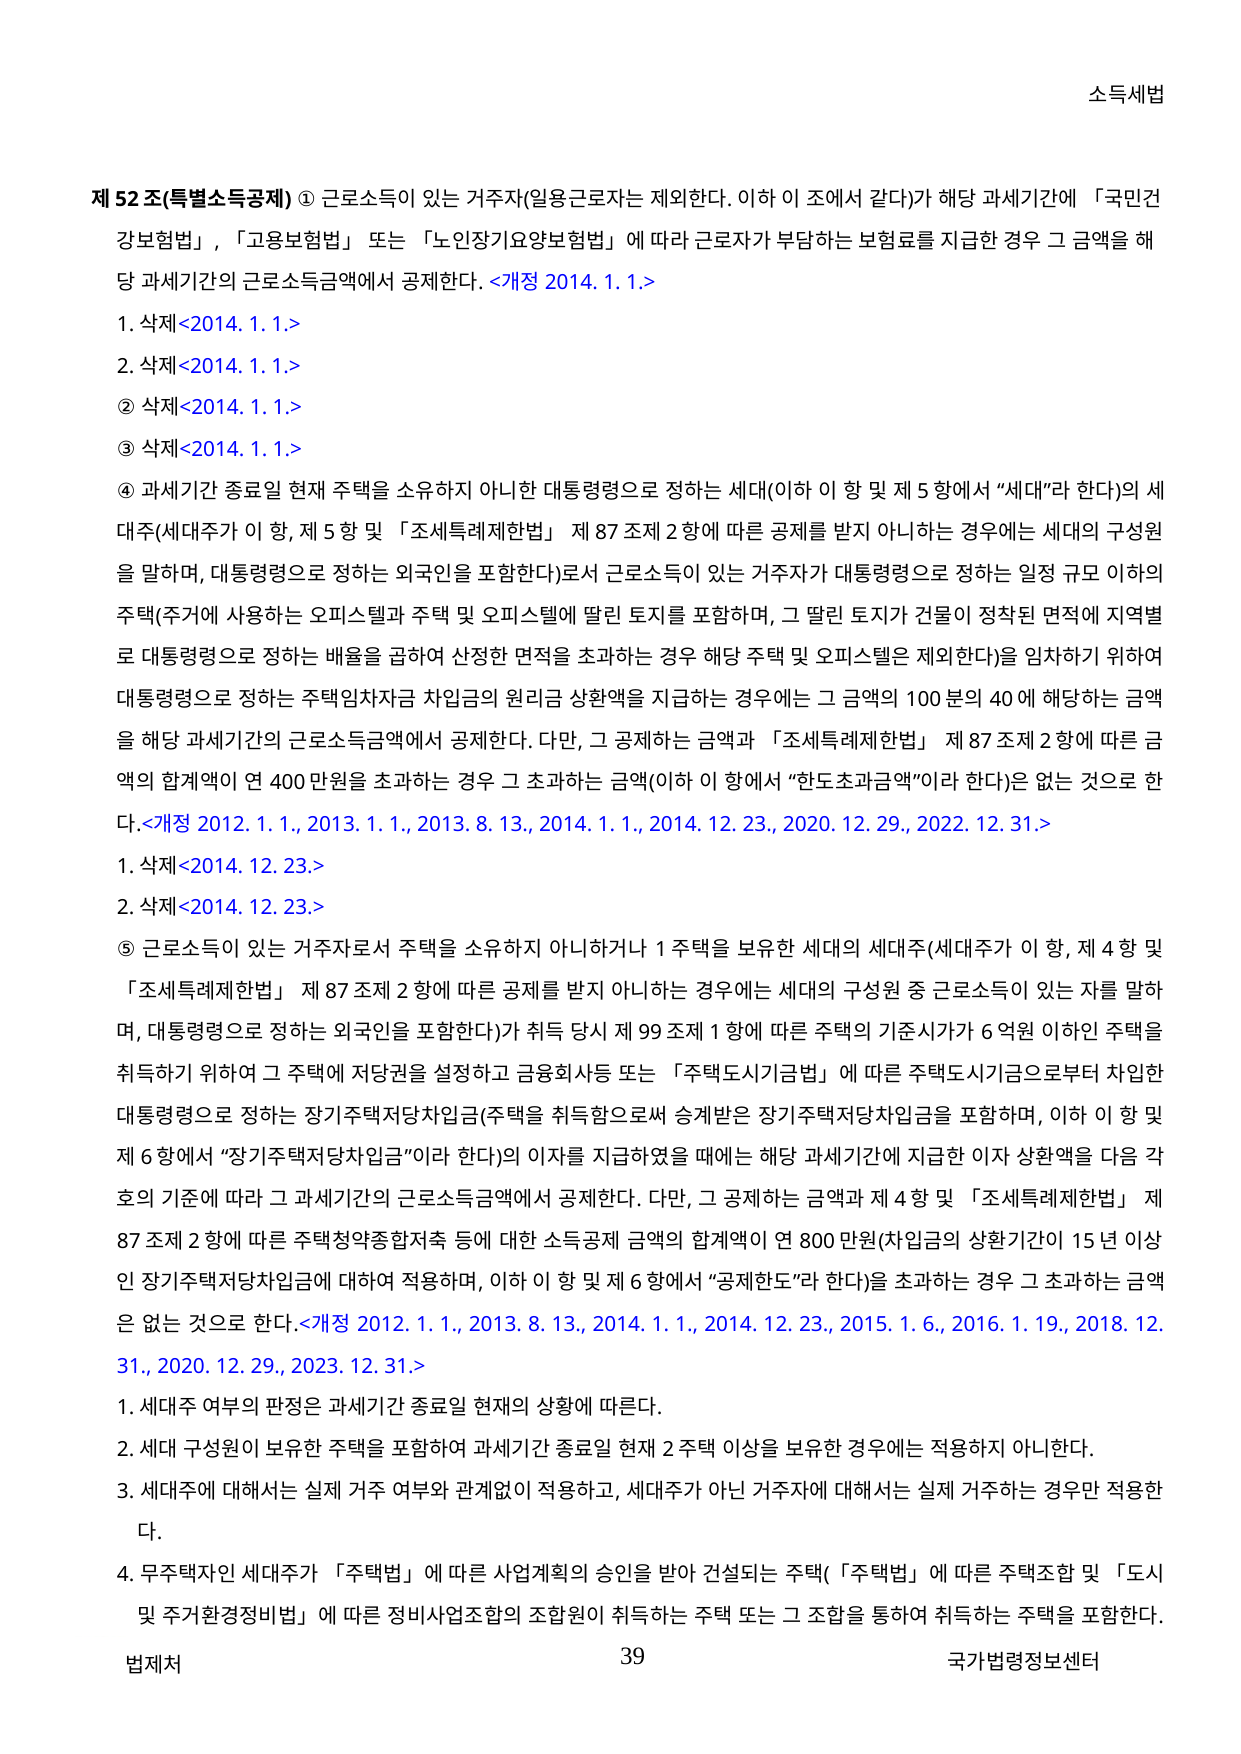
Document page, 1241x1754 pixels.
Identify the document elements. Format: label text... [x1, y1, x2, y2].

text 2. 삭제<2014. 12. 23.> [117, 879, 1165, 921]
text 제52조(특별소득공제) ① 근로소득이 있는 거주자(일용근로자는 제외한다. 이하 이 조에서 같다)가 해당 과세기간에 「국민건강보험법」, 「고용보험법」 또는 「노인장기요양보험법」에 따라 근로자가 부담하는 보험료를 지급한 경우 그 금액을 해당 과세기간의 근로소득금액에서 공제한다. <개정 2014. 1. 1.> [92, 171, 1165, 296]
text ② 삭제<2014. 1. 1.> [117, 379, 1165, 421]
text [117, 1546, 1165, 1629]
text ⑤ 근로소득이 있는 거주자로서 주택을 소유하지 아니하거나 1주택을 보유한 세대의 세대주(세대주가 이 항, 제4항 및 「조세특례제한법」 제87조제2항에 따른 공제를 받지 아니하는 경우에는 세대의 구성원 중 근로소득이 있는 자를 말하며, 대통령령으로 정하는 외국인을 포함한다)가 취득 당시 제99조제1항에 따른 주택의 기준시가가 6억원 이하인 주택을 취득하기 위하여 그 주택에 저당권을 설정하고 금융회사등 또는 「주택도시기금법」에 따른 주택도시기금으로부터 차입한 대통령령으로 정하는 장기주택저당차입금(주택을 취득함으로써 승계받은 장기주택저당차입금을 포함하며, 이하 이 항 및 제6항에서 “장기주택저당차입금”이라 한다)의 이자를 지급하였을 때에는 해당 과세기간에 지급한 이자 상환액을 다음 각 호의 기준에 따라 그 과세기간의 근로소득금액에서 공제한다. 다만, 그 공제하는 금액과 제4항 및 「조세특례제한법」 제87조제2항에 따른 주택청약종합저축 등에 대한 소득공제 금액의 합계액이 연 800만원(차입금의 상환기간이 15년 이상인 장기주택저당차입금에 대하여 적용하며, 이하 이 항 및 제6항에서 “공제한도”라 한다)을 초과하는 경우 그 초과하는 금액은 없는 것으로 한다.<개정 2012. 1. 1., 2013. 8. 13., 2014. 1. 1., 2014. 12. 23., 2015. 1. 6., 2016. 1. 19., 2018. 12. 31., 2020. 12. 29., 2023. 12. 31.> [117, 921, 1165, 1379]
text 3. 세대주에 대해서는 실제 거주 여부와 관계없이 적용하고, 세대주가 아닌 거주자에 대해서는 실제 거주하는 경우만 적용한다. [117, 1462, 1165, 1546]
text ④ 과세기간 종료일 현재 주택을 소유하지 아니한 대통령령으로 정하는 세대(이하 이 항 및 제5항에서 “세대”라 한다)의 세대주(세대주가 이 항, 제5항 및 「조세특례제한법」 제87조제2항에 따른 공제를 받지 아니하는 경우에는 세대의 구성원을 말하며, 대통령령으로 정하는 외국인을 포함한다)로서 근로소득이 있는 거주자가 대통령령으로 정하는 일정 규모 이하의 주택(주거에 사용하는 오피스텔과 주택 및 오피스텔에 딸린 토지를 포함하며, 그 딸린 토지가 건물이 정착된 면적에 지역별로 대통령령으로 정하는 배율을 곱하여 산정한 면적을 초과하는 경우 해당 주택 및 오피스텔은 제외한다)을 임차하기 위하여 대통령령으로 정하는 주택임차자금 차입금의 원리금 상환액을 지급하는 경우에는 그 금액의 100분의 40에 해당하는 금액을 해당 과세기간의 근로소득금액에서 공제한다. 다만, 그 공제하는 금액과 「조세특례제한법」 제87조제2항에 따른 금액의 합계액이 연 400만원을 초과하는 경우 그 초과하는 금액(이하 이 항에서 “한도초과금액”이라 한다)은 없는 것으로 한다.<개정 2012. 1. 1., 2013. 1. 1., 2013. 8. 13., 2014. 1. 1., 2014. 12. 23., 2020. 12. 29., 2022. 12. 31.> [117, 462, 1165, 837]
text 1. 삭제<2014. 1. 1.> [117, 296, 1165, 337]
text 2. 세대 구성원이 보유한 주택을 포함하여 과세기간 종료일 현재 2주택 이상을 보유한 경우에는 적용하지 아니한다. [117, 1421, 1165, 1462]
text 2. 삭제<2014. 1. 1.> [117, 337, 1165, 379]
text 1. 세대주 여부의 판정은 과세기간 종료일 현재의 상황에 따른다. [117, 1379, 1165, 1421]
text 1. 삭제<2014. 12. 23.> [117, 837, 1165, 879]
text ③ 삭제<2014. 1. 1.> [117, 421, 1165, 462]
